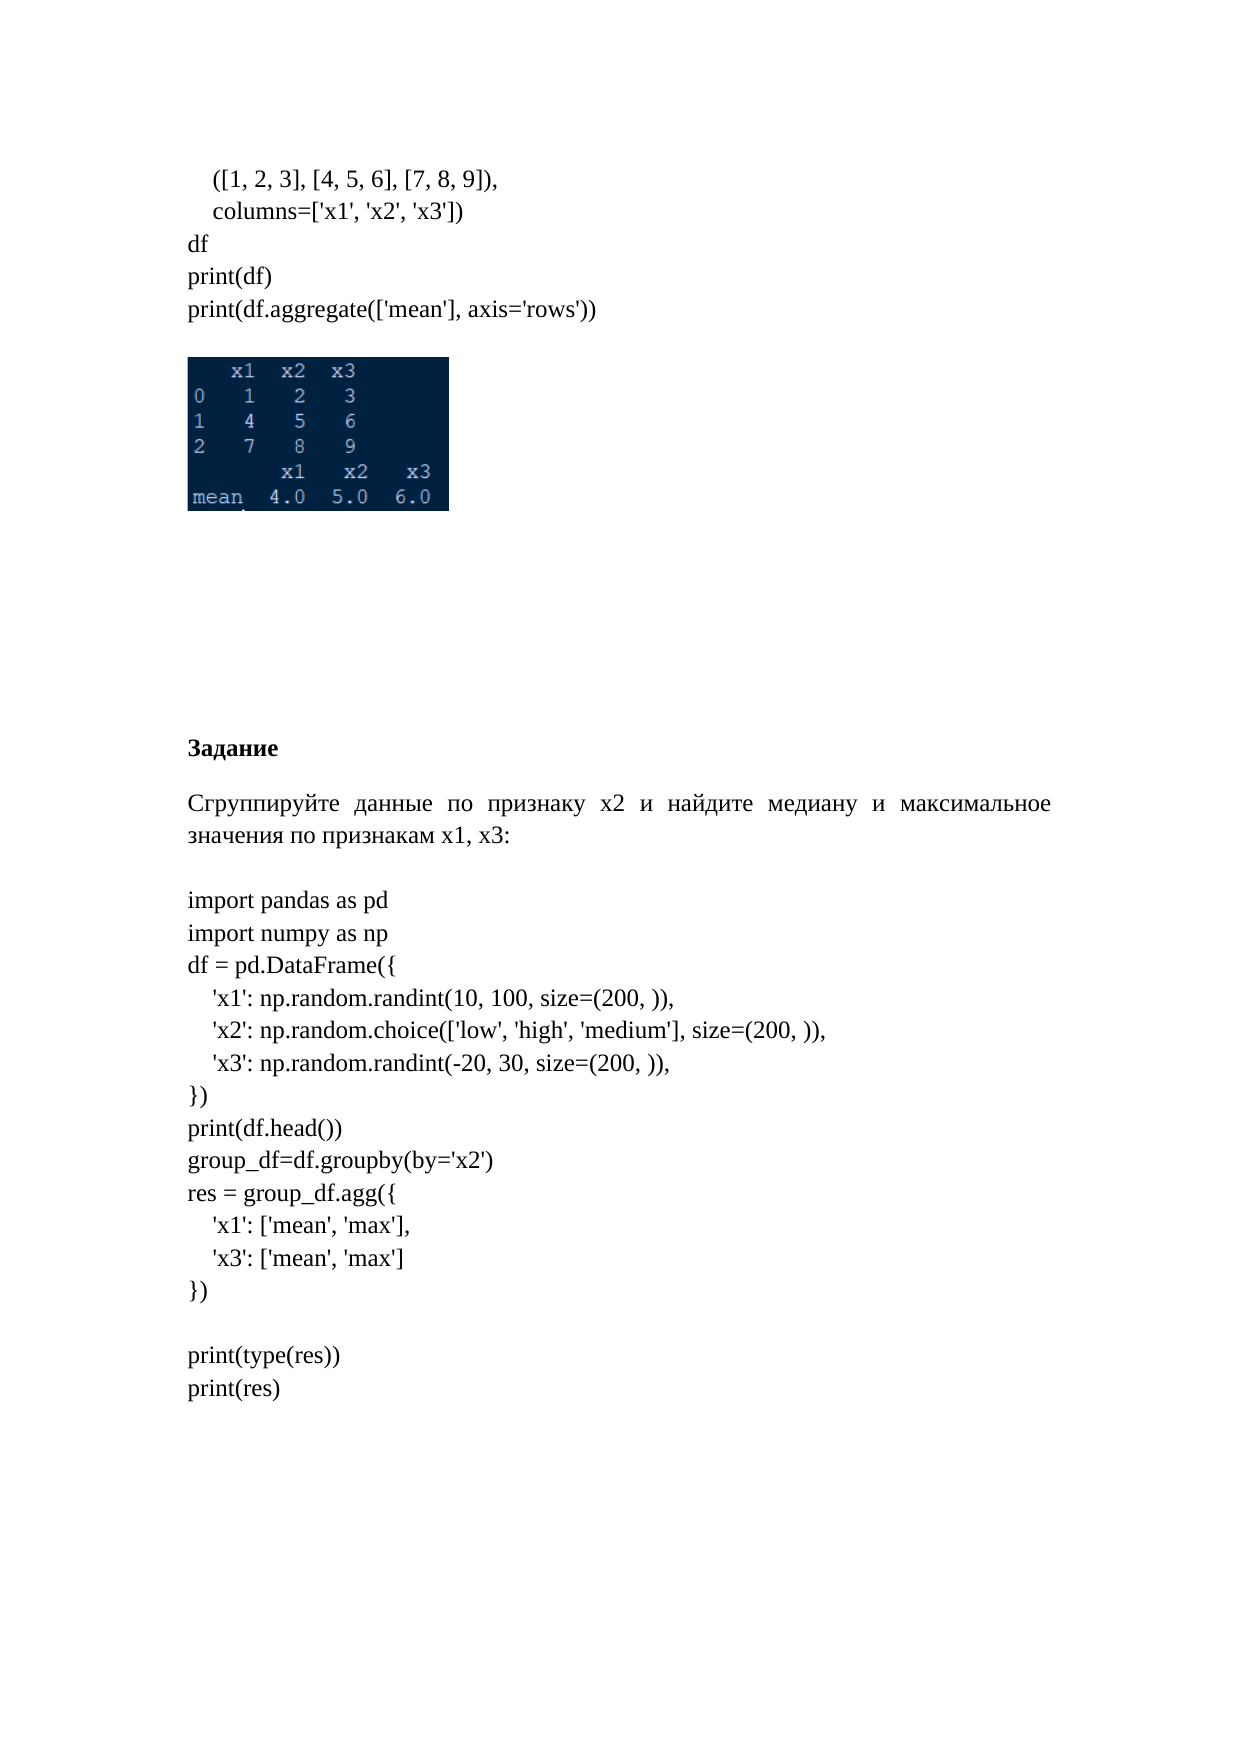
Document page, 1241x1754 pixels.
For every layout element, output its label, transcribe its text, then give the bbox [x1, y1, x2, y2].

text Сгруппируйте данные по признаку x2 и найдите медиану и максимальное значения по признакам x1, x3: [187, 786, 1053, 851]
text print(type(res)) [187, 1338, 1053, 1371]
text df = pd.DataFrame({ [187, 948, 1053, 981]
text res = group_df.agg({ [187, 1176, 1053, 1208]
text print(res) [187, 1371, 1053, 1403]
text }) [187, 1273, 1053, 1306]
text print(df.head()) [187, 1111, 1053, 1143]
text 'x3': ['mean', 'max'] [187, 1241, 1053, 1273]
text df [187, 227, 1053, 259]
picture [187, 357, 449, 511]
text import numpy as np [187, 916, 1053, 948]
text ([1, 2, 3], [4, 5, 6], [7, 8, 9]), [187, 162, 1053, 194]
text import pandas as pd [187, 883, 1053, 916]
text 'x2': np.random.choice(['low', 'high', 'medium'], size=(200, )), [187, 1013, 1053, 1046]
text 'x1': ['mean', 'max'], [187, 1208, 1053, 1241]
text group_df=df.groupby(by='x2') [187, 1143, 1053, 1176]
text 'x3': np.random.randint(-20, 30, size=(200, )), [187, 1046, 1053, 1078]
text }) [187, 1078, 1053, 1111]
text 'x1': np.random.randint(10, 100, size=(200, )), [187, 981, 1053, 1013]
text print(df.aggregate(['mean'], axis='rows')) [187, 292, 1053, 324]
text columns=['x1', 'x2', 'x3']) [187, 194, 1053, 227]
text print(df) [187, 259, 1053, 292]
subtitle Задание [187, 731, 1053, 764]
